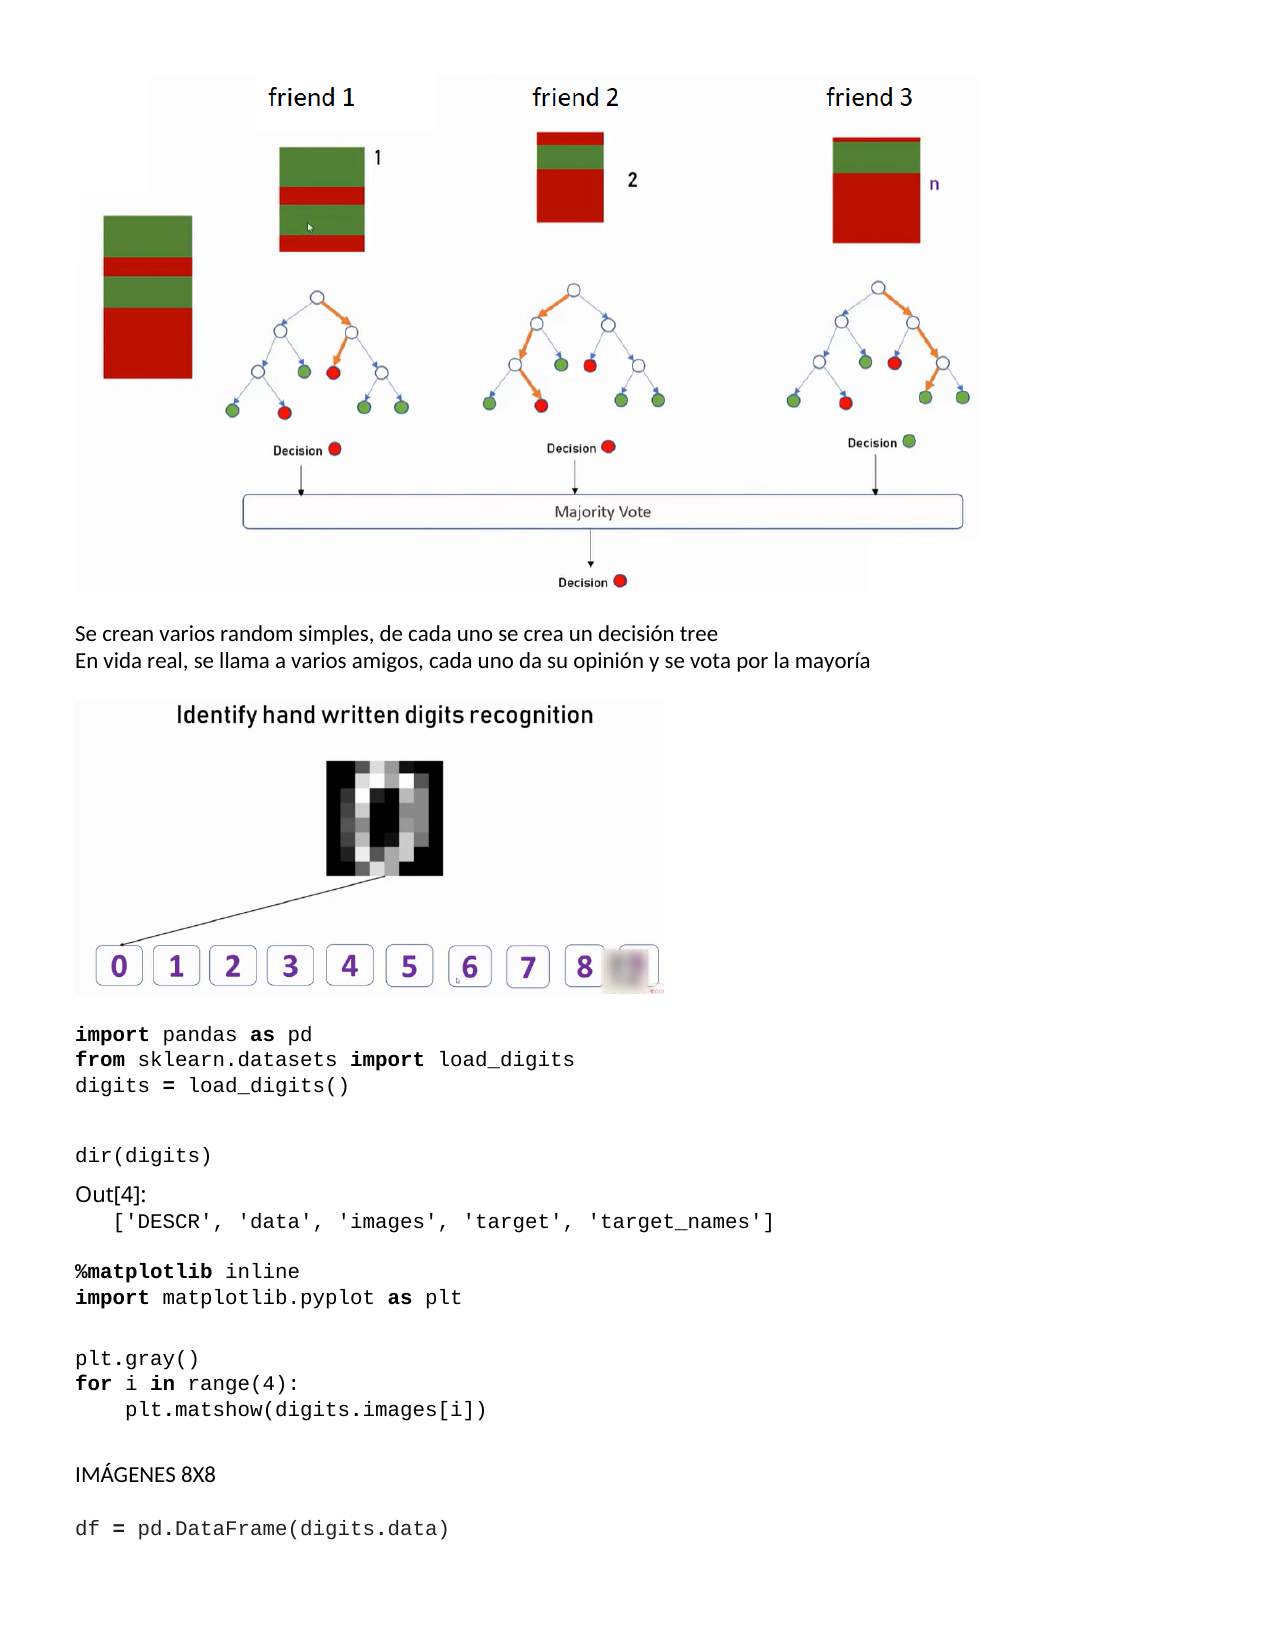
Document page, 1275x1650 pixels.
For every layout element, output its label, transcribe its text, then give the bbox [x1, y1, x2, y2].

text dir(digits) [75, 1144, 1200, 1169]
text Se crean varios random simples, de cada uno se crea un decisión tree [75, 619, 1200, 647]
text import pandas as pd [75, 1022, 1200, 1047]
text plt.matshow(digits.images[i]) [75, 1397, 1200, 1422]
text ['DESCR', 'data', 'images', 'target', 'target_names'] [75, 1209, 1200, 1234]
text IMÁGENES 8X8 [75, 1460, 1200, 1488]
text import matplotlib.pyplot as plt [75, 1285, 1200, 1311]
text df = pd.DataFrame(digits.data) [75, 1516, 1200, 1542]
text plt.gray() [75, 1346, 1200, 1371]
picture [75, 702, 665, 994]
text Out[4]: [75, 1179, 1200, 1209]
text %matplotlib inline [75, 1260, 1200, 1285]
picture [75, 75, 978, 591]
text for i in range(4): [75, 1371, 1200, 1397]
text digits = load_digits() [75, 1073, 1200, 1098]
text En vida real, se llama a varios amigos, cada uno da su opinión y se vota por la mayoría [75, 647, 1200, 675]
text from sklearn.datasets import load_digits [75, 1047, 1200, 1073]
